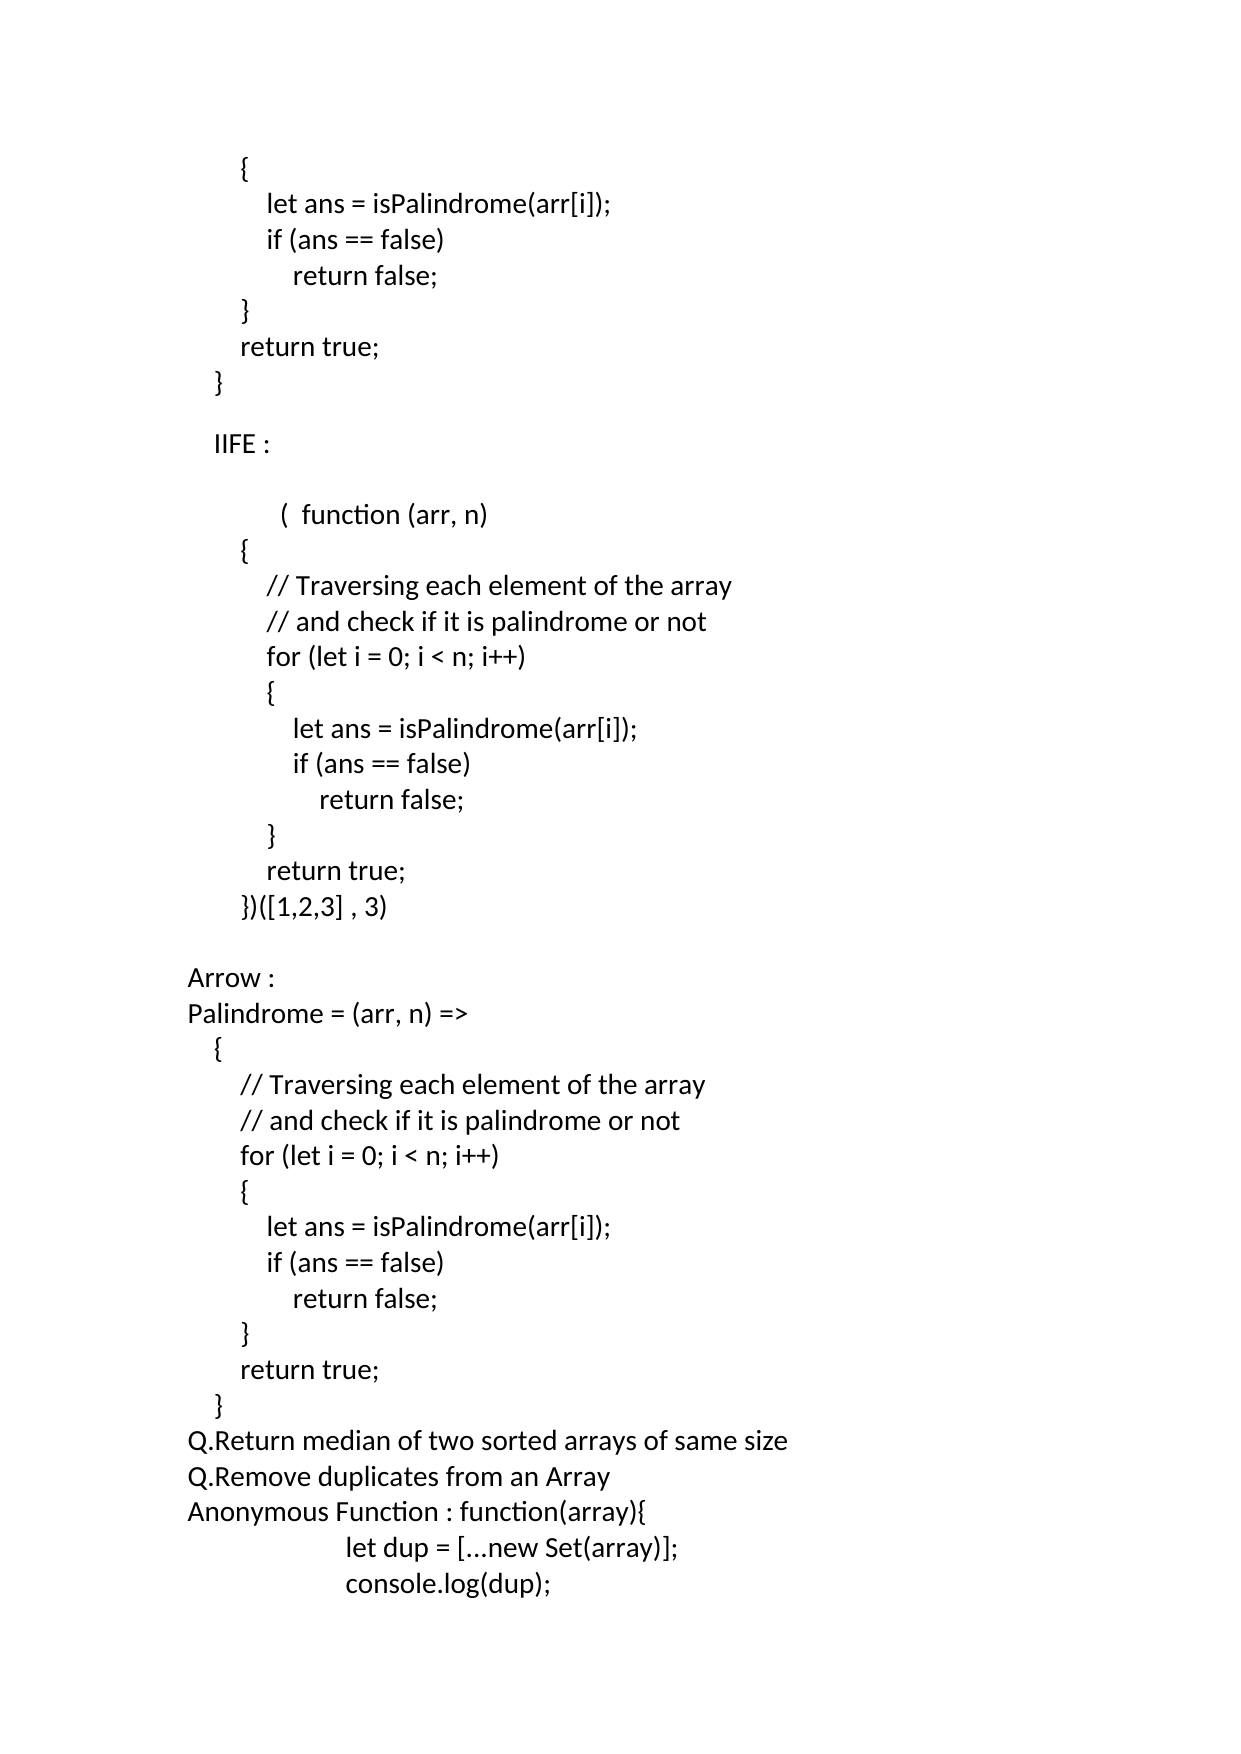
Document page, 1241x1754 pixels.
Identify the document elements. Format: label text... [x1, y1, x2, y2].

text if (ans == false) [187, 745, 1053, 781]
text { [187, 1030, 1053, 1066]
text ( function (arr, n) [187, 496, 1053, 532]
text } [187, 292, 1053, 328]
text } [187, 817, 1053, 852]
text return true; [187, 328, 1053, 364]
text console.log(dup); [187, 1565, 1053, 1600]
text // and check if it is palindrome or not [187, 1102, 1053, 1137]
text // Traversing each element of the array [187, 567, 1053, 603]
text return false; [187, 1280, 1053, 1315]
text return false; [187, 781, 1053, 817]
text let ans = isPalindrome(arr[i]); [187, 710, 1053, 745]
text })([1,2,3] , 3) [187, 888, 1053, 923]
text Q.Return median of two sorted arrays of same size [187, 1422, 1053, 1458]
text let dup = [...new Set(array)]; [187, 1529, 1053, 1565]
text return true; [187, 852, 1053, 888]
text Arrow : [187, 959, 1053, 995]
text { [187, 1173, 1053, 1208]
text } [187, 1387, 1053, 1422]
text if (ans == false) [187, 221, 1053, 257]
text // Traversing each element of the array [187, 1066, 1053, 1102]
text return false; [187, 257, 1053, 292]
text { [187, 150, 1053, 186]
text for (let i = 0; i < n; i++) [187, 638, 1053, 674]
text for (let i = 0; i < n; i++) [187, 1137, 1053, 1173]
text // and check if it is palindrome or not [187, 603, 1053, 638]
text Anonymous Function : function(array){ [187, 1493, 1053, 1529]
text Palindrome = (arr, n) => [187, 995, 1053, 1030]
text if (ans == false) [187, 1244, 1053, 1280]
text IIFE : [187, 425, 1053, 460]
text } [187, 364, 1053, 399]
text } [187, 1315, 1053, 1351]
text let ans = isPalindrome(arr[i]); [187, 186, 1053, 221]
text let ans = isPalindrome(arr[i]); [187, 1208, 1053, 1244]
text Q.Remove duplicates from an Array [187, 1458, 1053, 1493]
text { [187, 674, 1053, 710]
text return true; [187, 1351, 1053, 1387]
text { [187, 532, 1053, 567]
